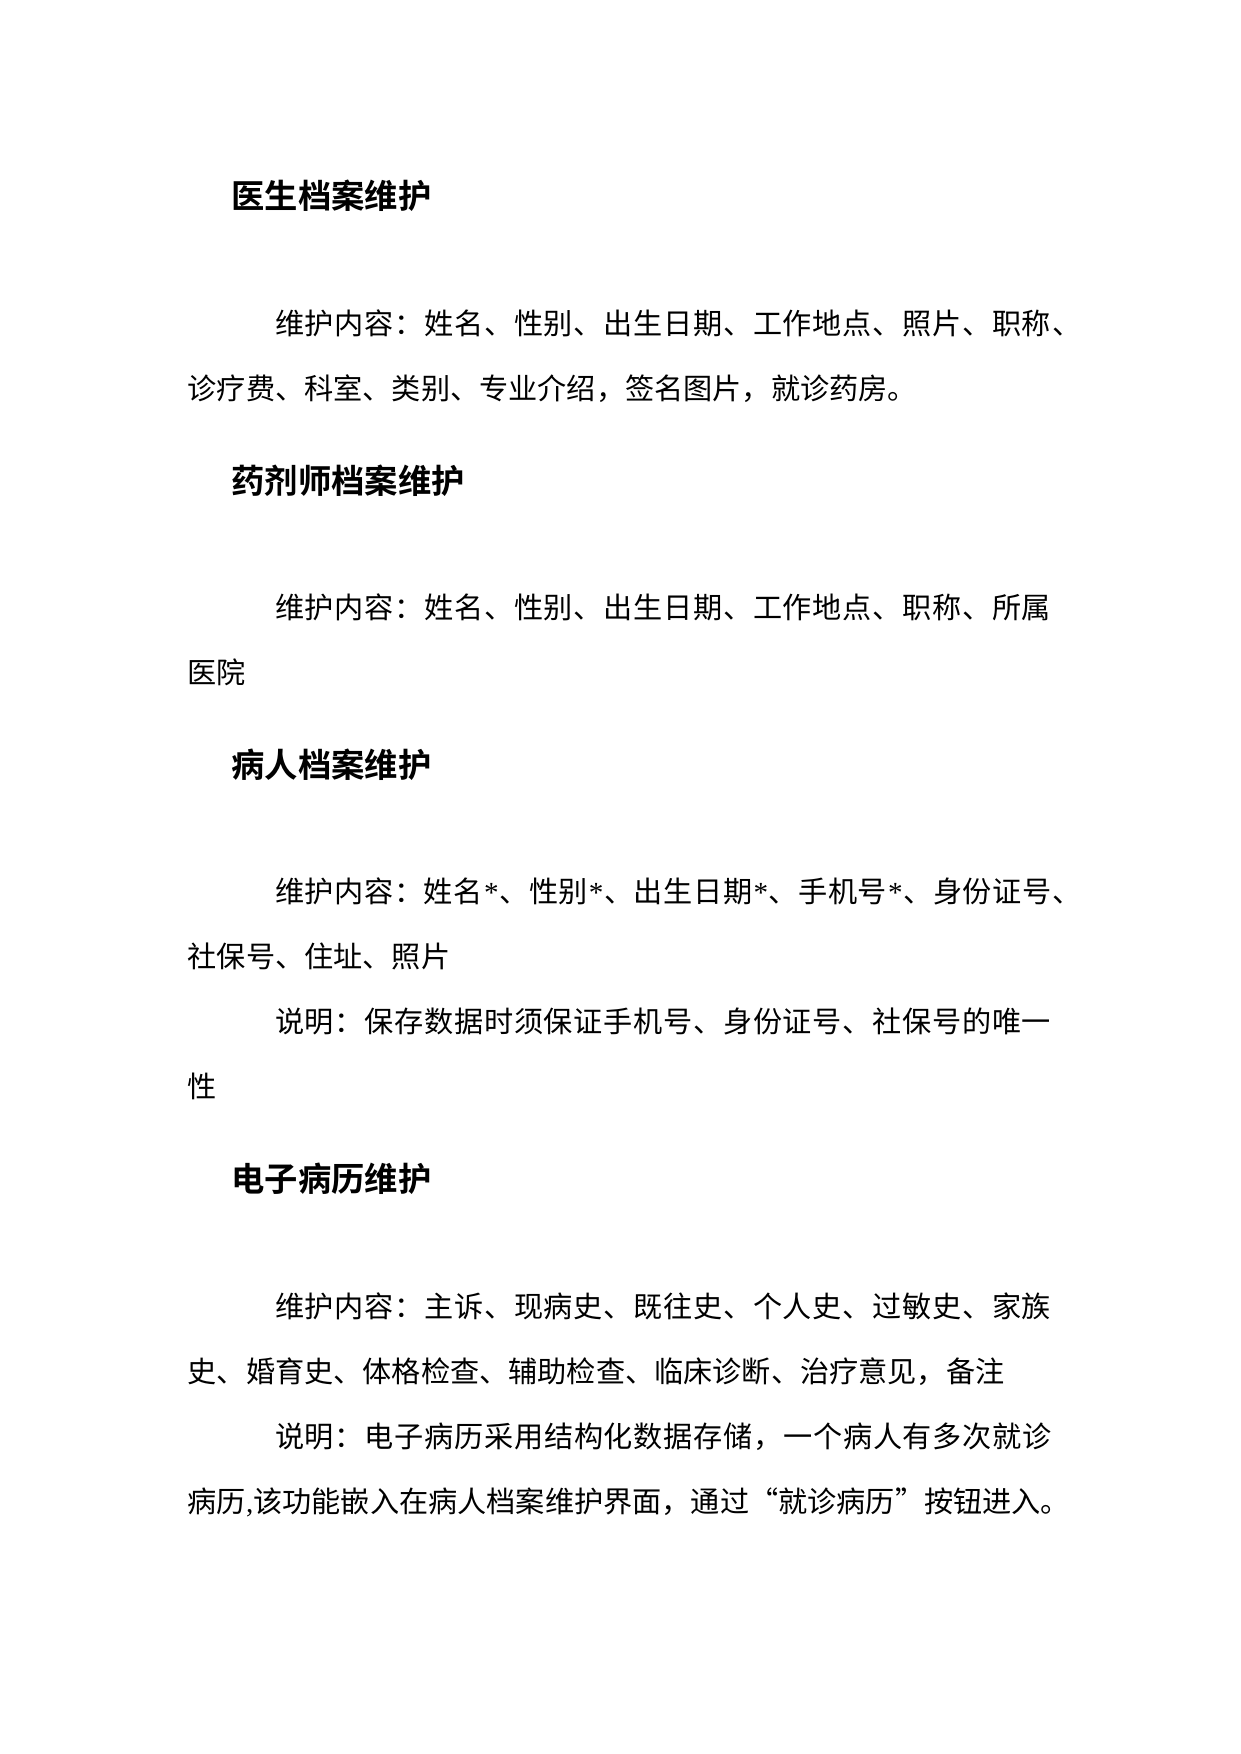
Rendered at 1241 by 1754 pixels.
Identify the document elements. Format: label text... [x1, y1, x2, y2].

text 说明：保存数据时须保证手机号、身份证号、社保号的唯一性 [187, 988, 1053, 1118]
subtitle 电子病历维护 [187, 1145, 1053, 1210]
text 维护内容：姓名*、性别*、出生日期*、手机号*、身份证号、社保号、住址、照片 [187, 858, 1053, 988]
subtitle 病人档案维护 [187, 731, 1053, 796]
text 维护内容：姓名、性别、出生日期、工作地点、照片、职称、诊疗费、科室、类别、专业介绍，签名图片，就诊药房。 [187, 289, 1053, 419]
text 维护内容：主诉、现病史、既往史、个人史、过敏史、家族史、婚育史、体格检查、辅助检查、临床诊断、治疗意见，备注 [187, 1272, 1053, 1402]
subtitle 医生档案维护 [187, 162, 1053, 227]
text 维护内容：姓名、性别、出生日期、工作地点、职称、所属医院 [187, 573, 1053, 703]
text 说明：电子病历采用结构化数据存储，一个病人有多次就诊病历,该功能嵌入在病人档案维护界面，通过“就诊病历”按钮进入。 [187, 1402, 1053, 1532]
subtitle 药剂师档案维护 [187, 446, 1053, 511]
